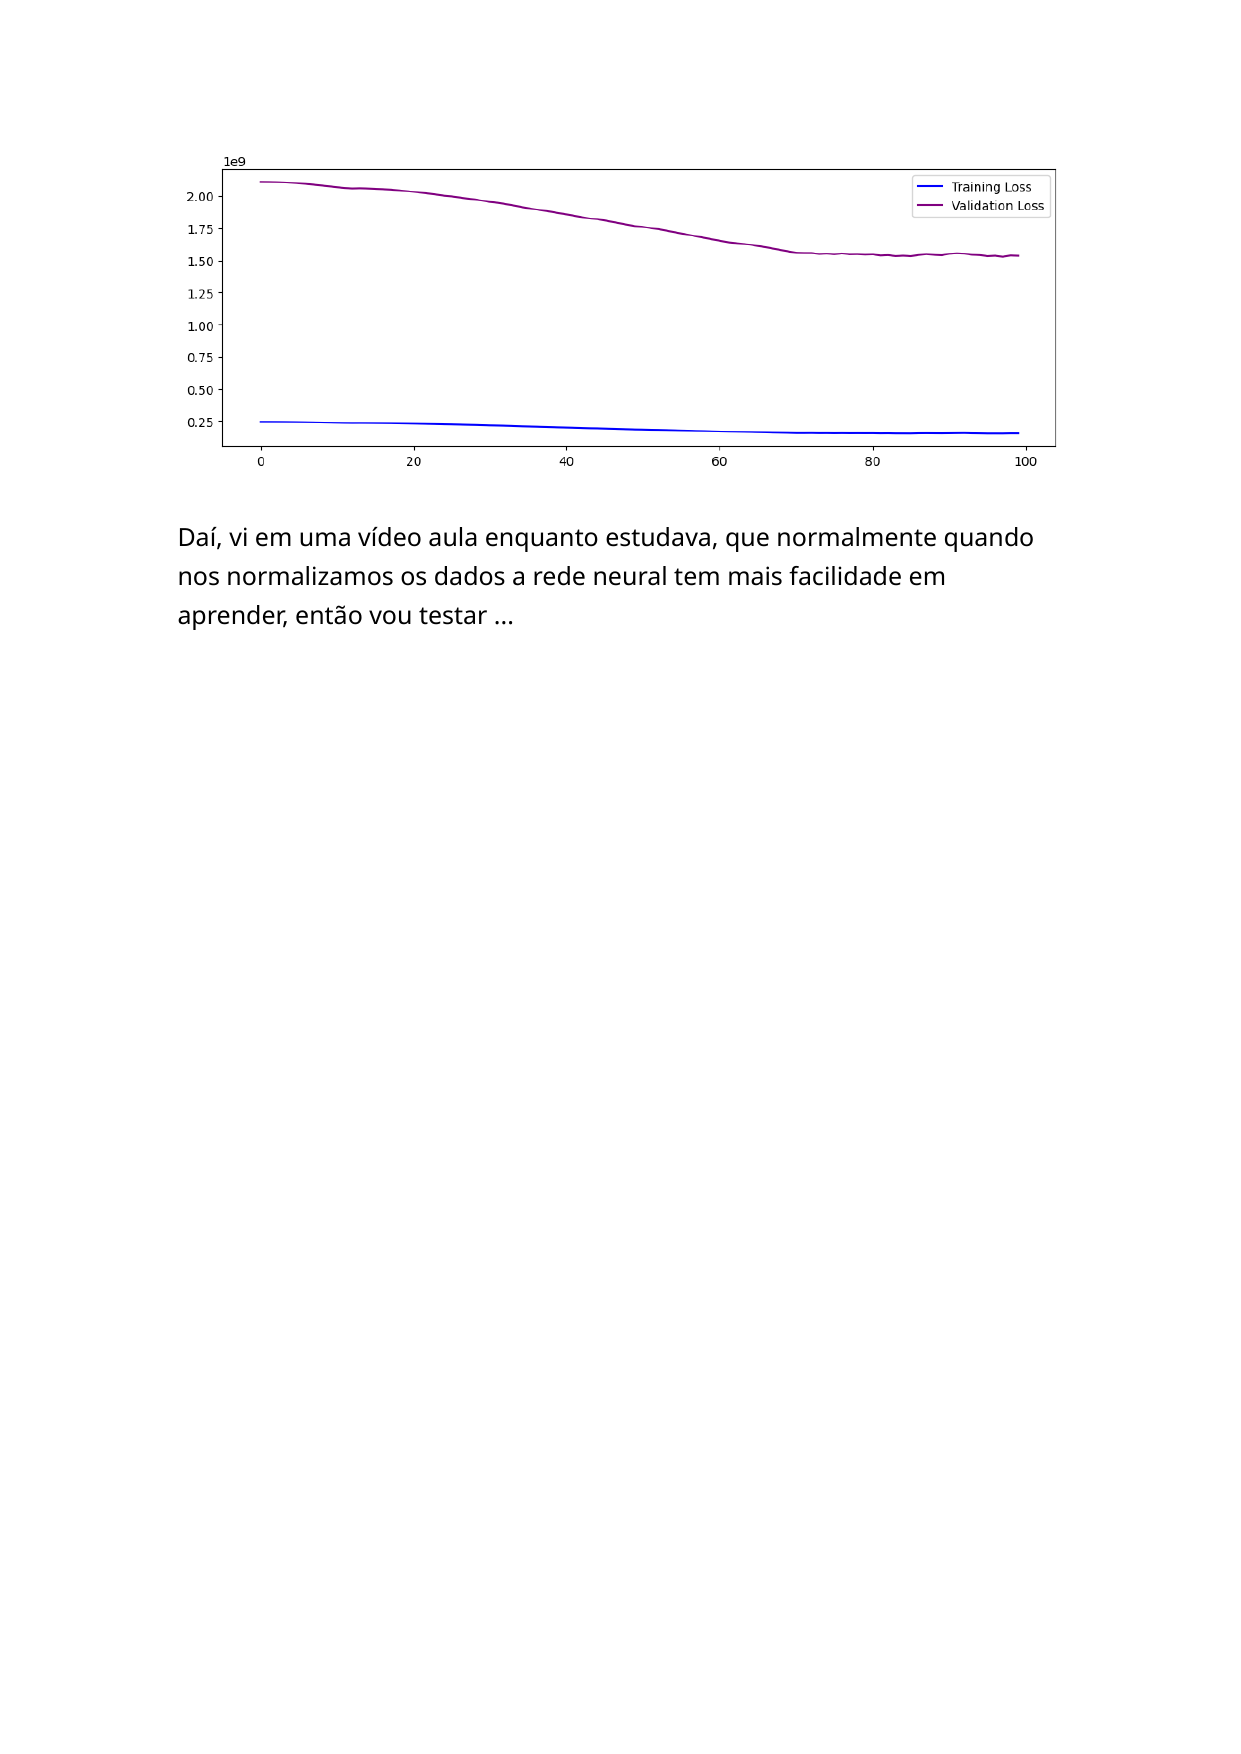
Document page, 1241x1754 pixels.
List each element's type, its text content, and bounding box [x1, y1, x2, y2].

picture [177, 147, 1063, 476]
